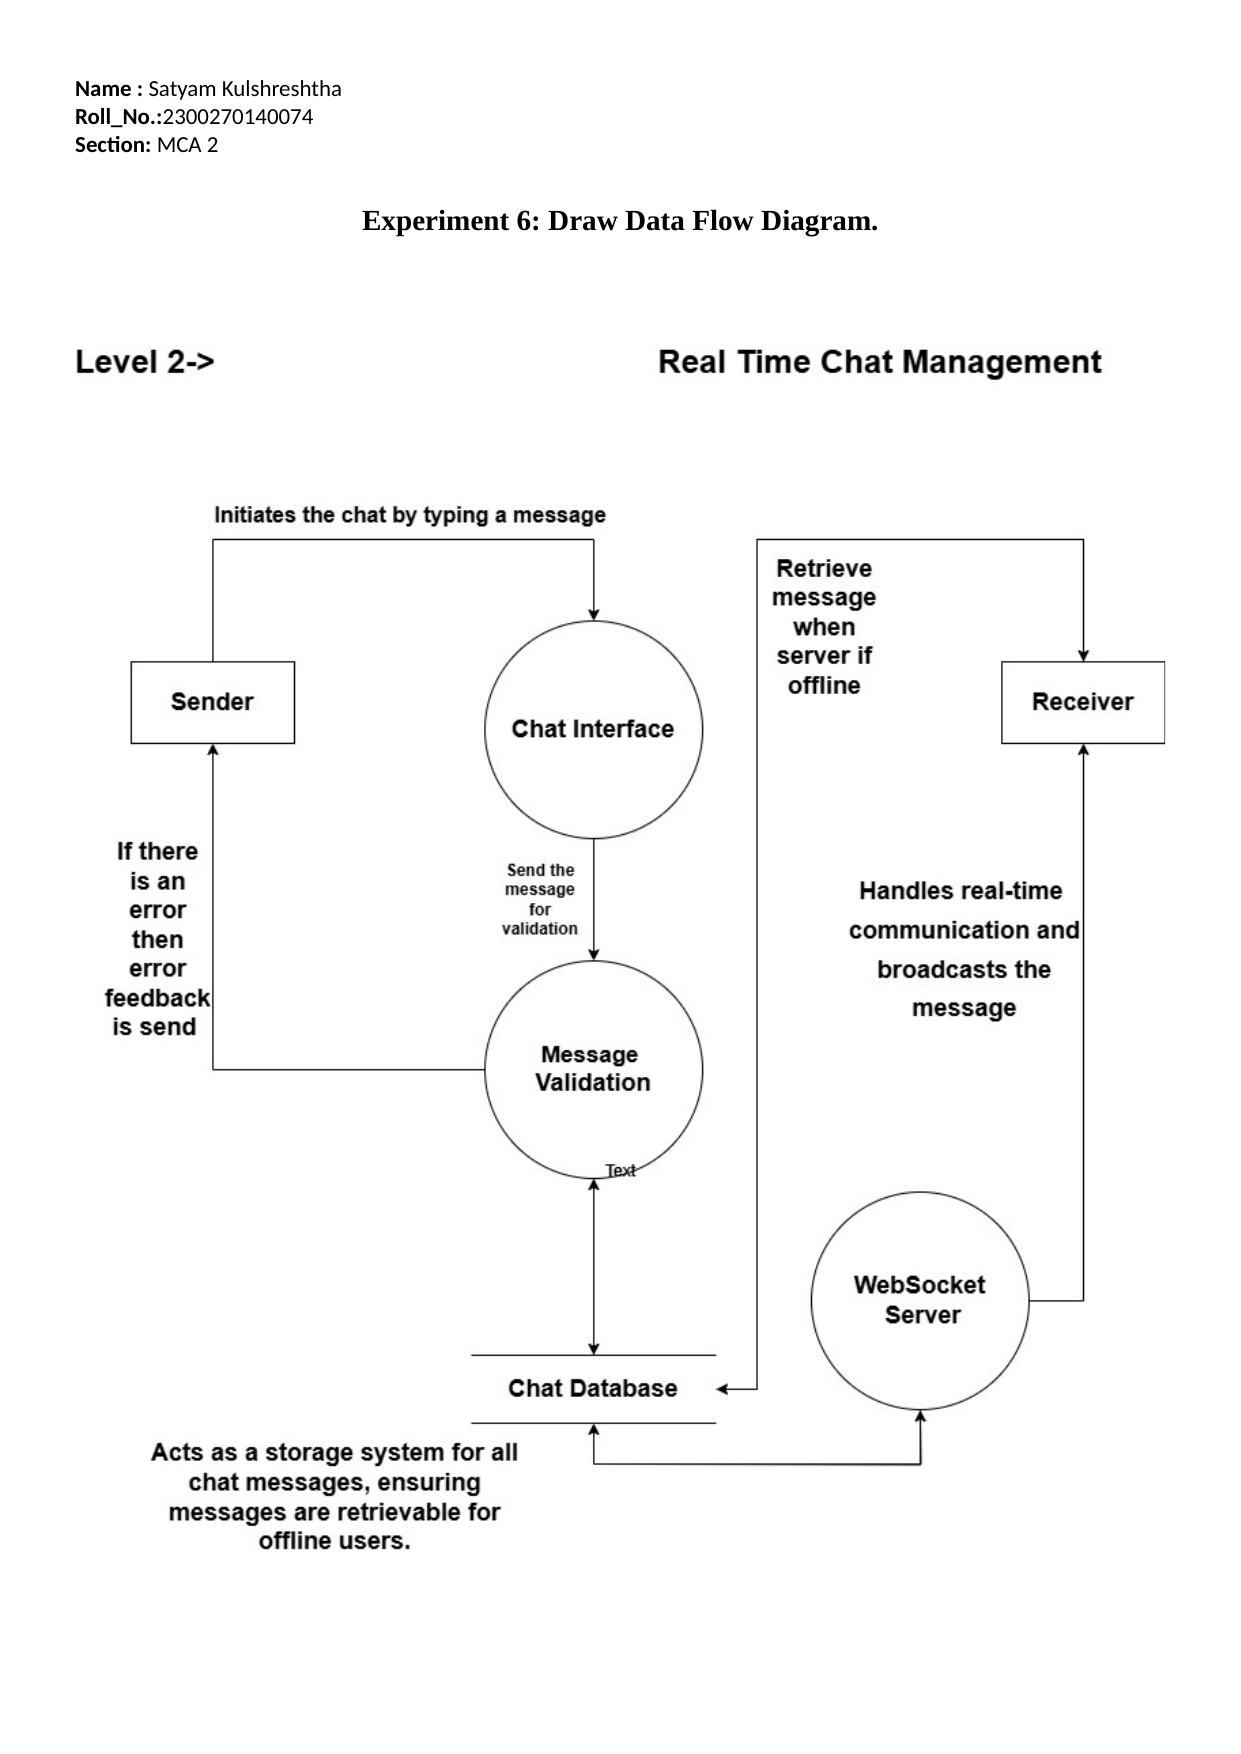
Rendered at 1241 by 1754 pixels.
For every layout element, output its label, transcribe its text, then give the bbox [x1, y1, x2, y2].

text Experiment 6: Draw Data Flow Diagram. [75, 203, 1165, 236]
picture [75, 335, 1166, 1556]
